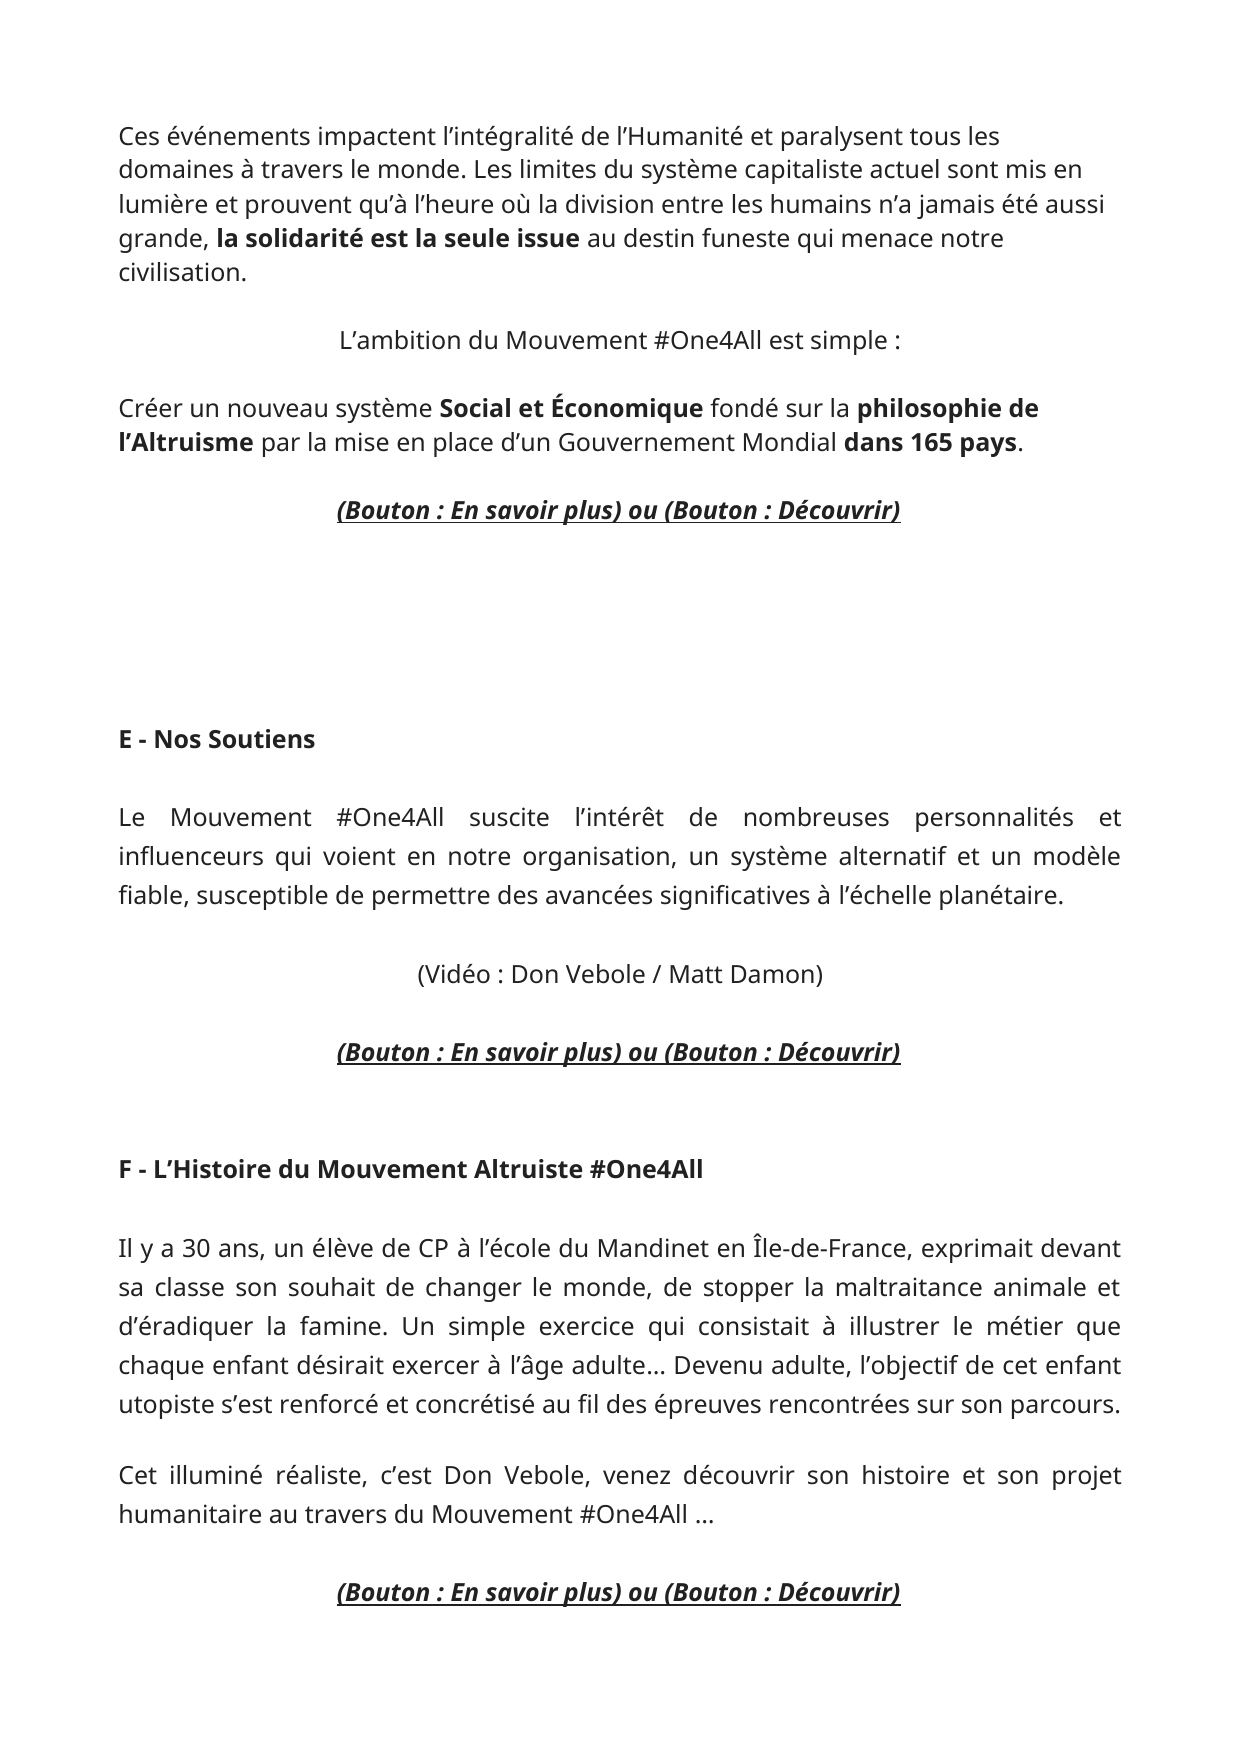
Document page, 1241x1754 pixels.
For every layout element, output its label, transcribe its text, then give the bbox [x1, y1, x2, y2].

text F - L’Histoire du Mouvement Altruiste #One4All [118, 1152, 1122, 1186]
text Le Mouvement #One4All suscite l’intérêt de nombreuses personnalités et influenceurs qui voient en notre organisation, un système alternatif et un modèle fiable, susceptible de permettre des avancées significatives à l’échelle planétaire. [118, 800, 1122, 912]
text (Vidéo : Don Vebole / Matt Damon) [118, 956, 1122, 990]
text Cet illuminé réaliste, c’est Don Vebole, venez découvrir son histoire et son projet humanitaire au travers du Mouvement #One4All … [118, 1458, 1122, 1531]
text (Bouton : En savoir plus) ou (Bouton : Découvrir) [118, 493, 1122, 527]
text (Bouton : En savoir plus) ou (Bouton : Découvrir) [118, 1035, 1122, 1069]
text Créer un nouveau système Social et Économique fondé sur la philosophie de l’Altruisme par la mise en place d’un Gouvernement Mondial dans 165 pays. [118, 391, 1122, 459]
text Ces événements impactent l’intégralité de l’Humanité et paralysent tous les domaines à travers le monde. Les limites du système capitaliste actuel sont mis en lumière et prouvent qu’à l’heure où la division entre les humains n’a jamais été aussi grande, la solidarité est la seule issue au destin funeste qui menace notre civilisation. [118, 118, 1122, 288]
text L’ambition du Mouvement #One4All est simple : [118, 322, 1122, 357]
text Il y a 30 ans, un élève de CP à l’école du Mandinet en Île-de-France, exprimait devant sa classe son souhait de changer le monde, de stopper la maltraitance animale et d’éradiquer la famine. Un simple exercice qui consistait à illustrer le métier que chaque enfant désirait exercer à l’âge adulte… Devenu adulte, l’objectif de cet enfant utopiste s’est renforcé et concrétisé au fil des épreuves rencontrées sur son parcours. [118, 1231, 1122, 1421]
text E - Nos Soutiens [118, 721, 1122, 755]
text (Bouton : En savoir plus) ou (Bouton : Découvrir) [118, 1575, 1122, 1609]
